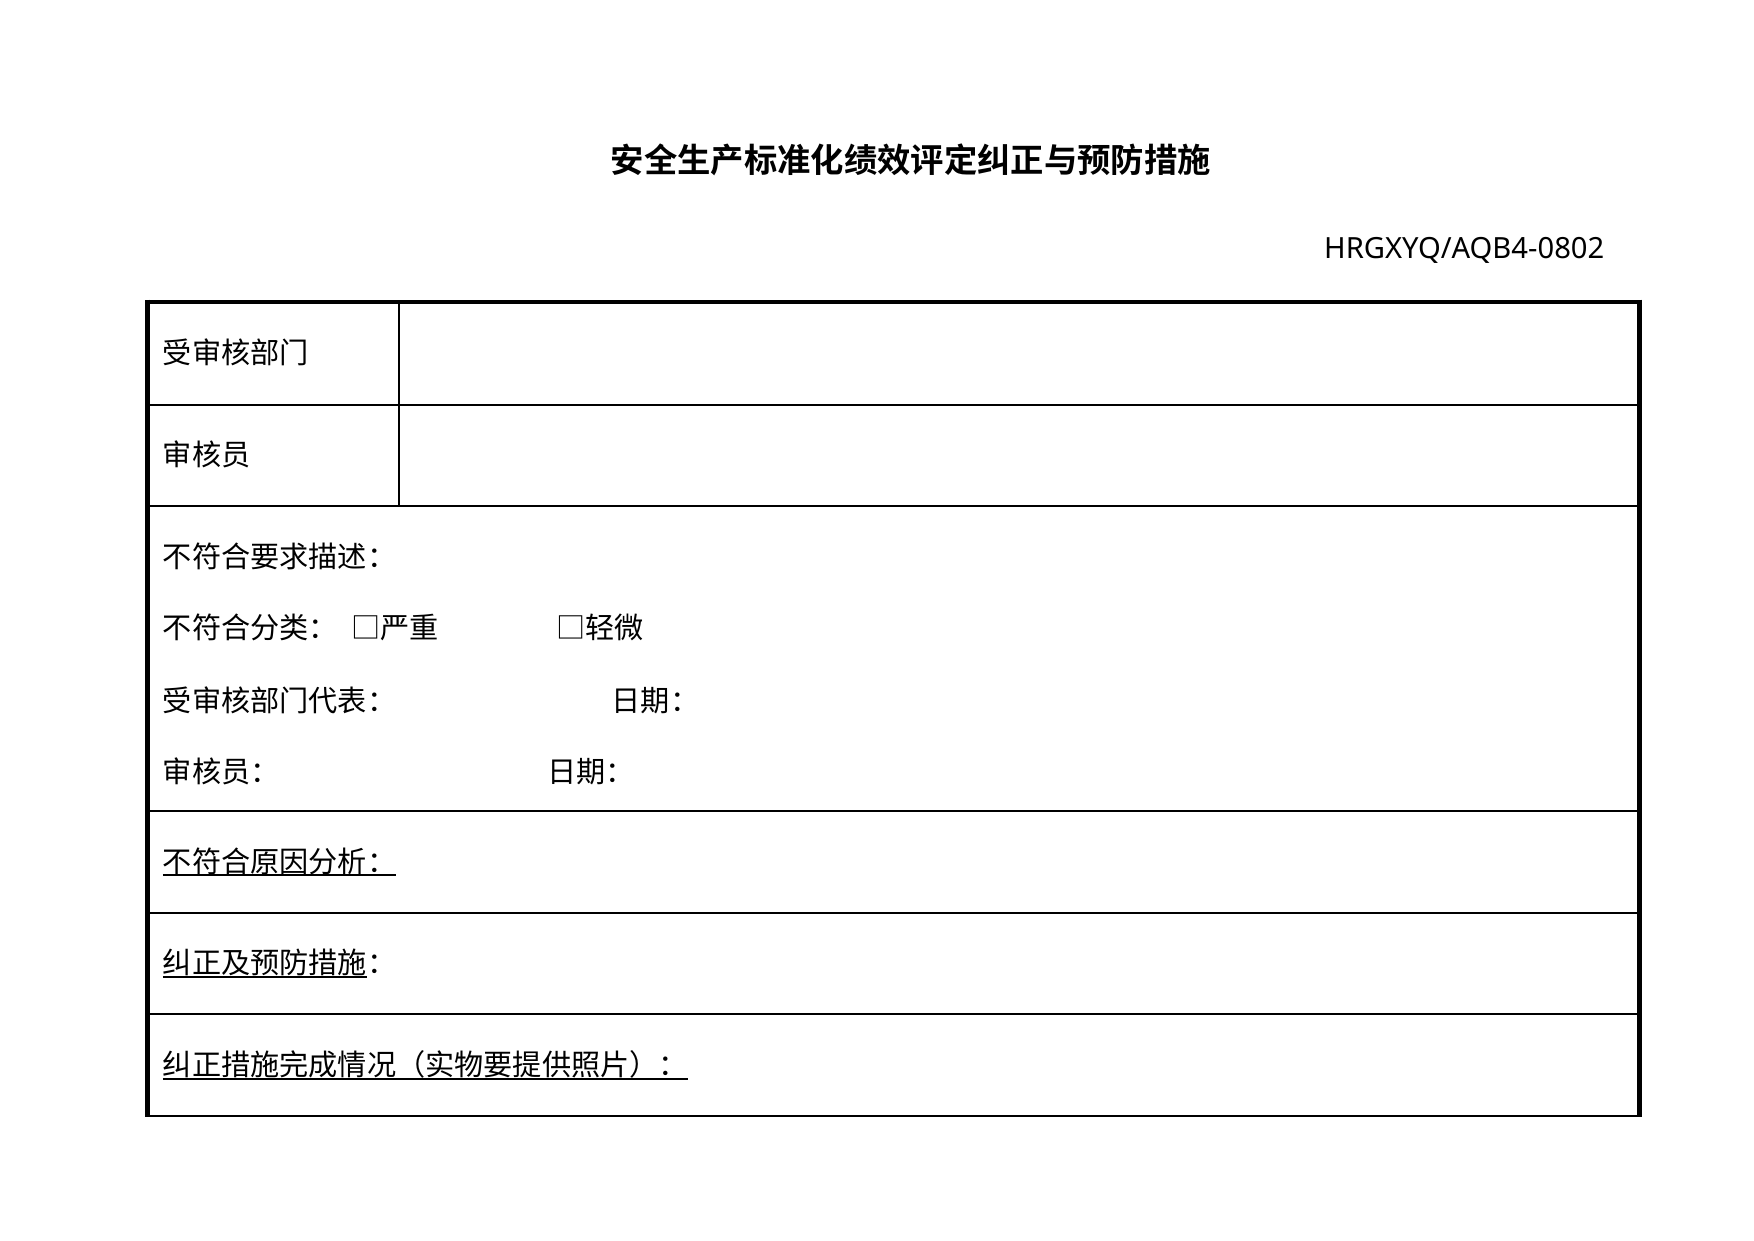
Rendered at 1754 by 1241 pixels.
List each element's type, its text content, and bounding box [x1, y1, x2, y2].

table_header [400, 304, 1637, 404]
table_cell 纠正及预防措施： [150, 914, 1637, 1013]
text 安全生产标准化绩效评定纠正与预防措施 [150, 126, 1604, 191]
table_cell 不符合要求描述： 不符合分类： □严重 □轻微 受审核部门代表： 日期： 审核员： 日期： [150, 507, 1637, 810]
table_header 受审核部门 [150, 304, 398, 404]
table_cell 不符合原因分析： [150, 812, 1637, 912]
table_cell [400, 406, 1637, 505]
text HRGXYQ/AQB4-0802 [150, 215, 1604, 280]
table_cell 审核员 [150, 406, 398, 505]
table_cell 纠正措施完成情况（实物要提供照片）： [150, 1015, 1637, 1115]
